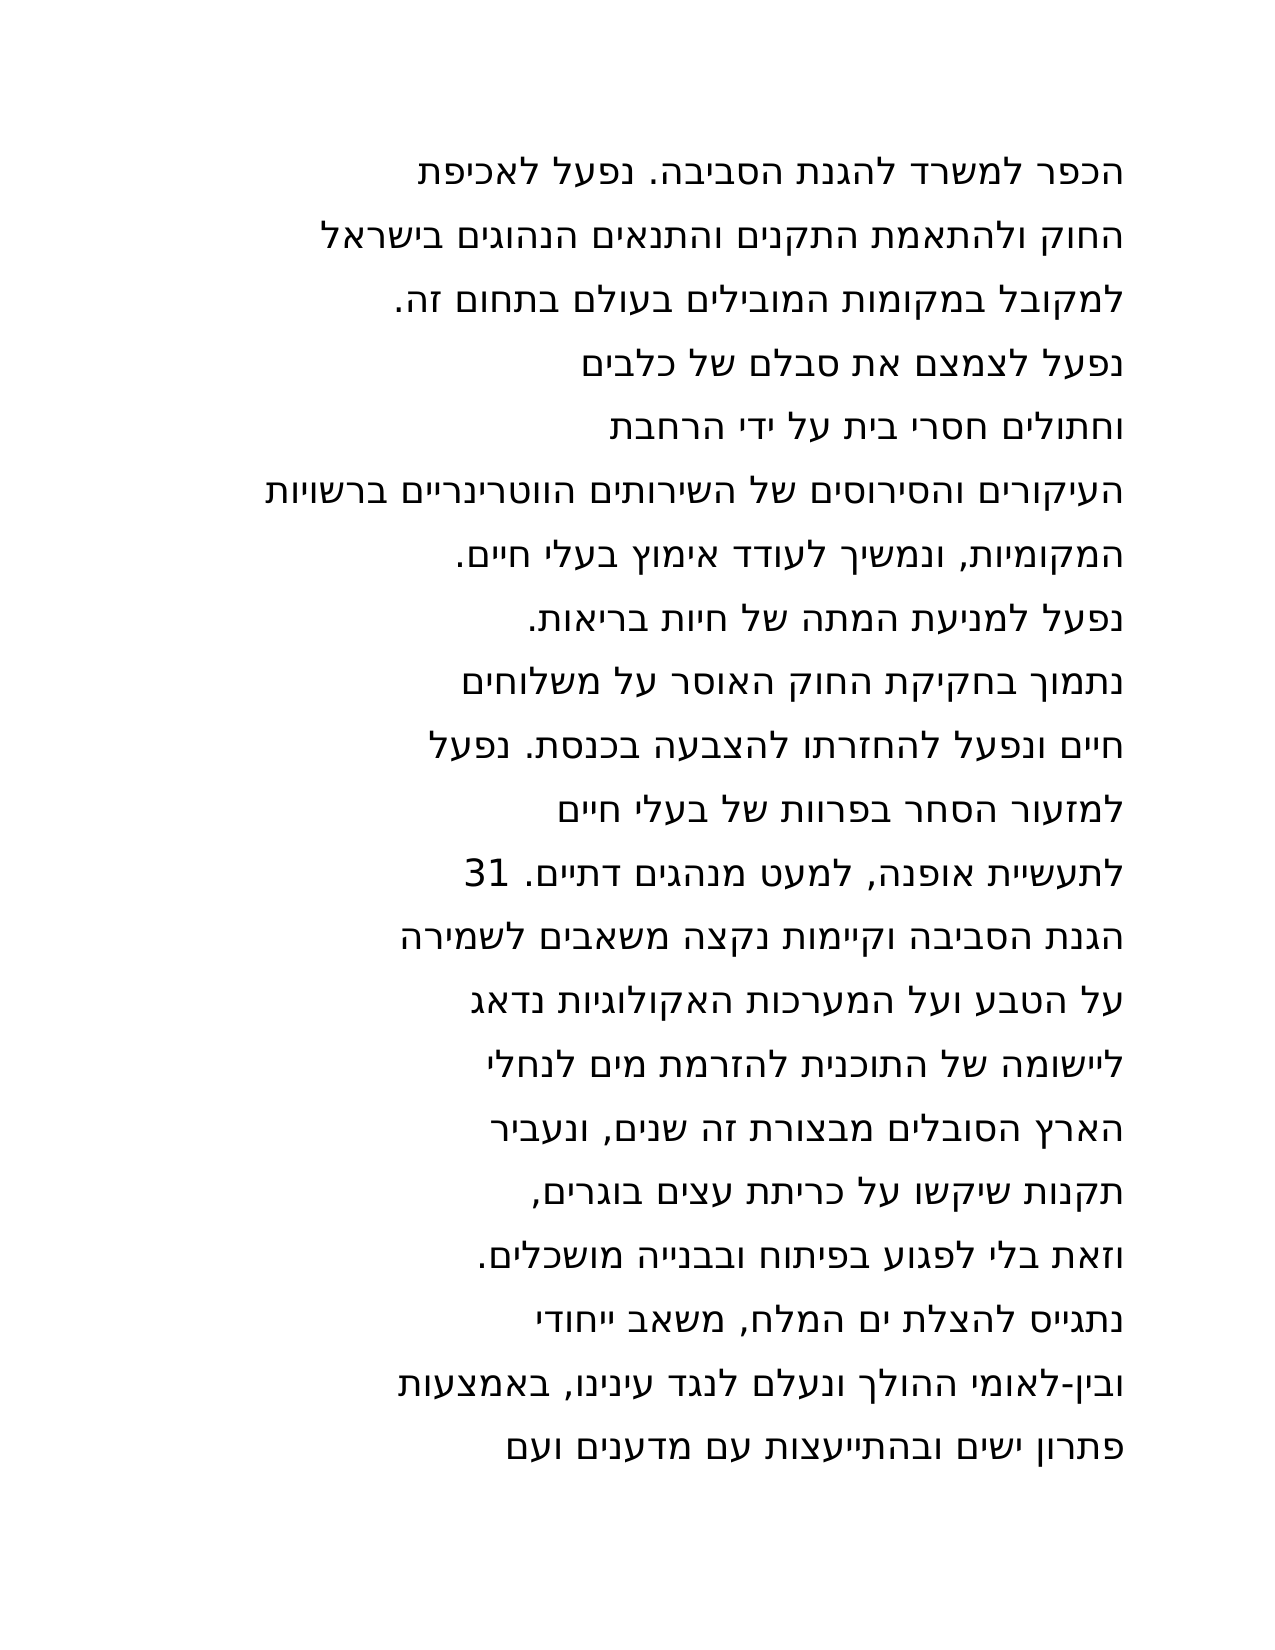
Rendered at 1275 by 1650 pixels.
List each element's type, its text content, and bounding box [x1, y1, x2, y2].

text חיים ונפעל להחזרתו להצבעה בכנסת. נפעל [150, 724, 1125, 767]
text וזאת בלי לפגוע בפיתוח ובבנייה מושכלים. [150, 1234, 1125, 1277]
text תקנות שיקשו על כריתת עצים בוגרים, [150, 1170, 1125, 1214]
text נפעל לצמצם את סבלם של כלבים [150, 341, 1125, 385]
text וחתולים חסרי בית על ידי הרחבת [150, 405, 1125, 449]
text לתעשיית אופנה, למעט מנהגים דתיים. 31 [150, 851, 1125, 895]
text הארץ הסובלים מבצורת זה שנים, ונעביר [150, 1106, 1125, 1150]
text נתגייס להצלת ים המלח, משאב ייחודי [150, 1297, 1125, 1341]
text העיקורים והסירוסים של השירותים הווטרינריים ברשויות [150, 469, 1125, 512]
text החוק ולהתאמת התקנים והתנאים הנהוגים בישראל [150, 214, 1125, 257]
text נפעל למניעת המתה של חיות בריאות. [150, 596, 1125, 640]
text למקובל במקומות המובילים בעולם בתחום זה. [150, 277, 1125, 321]
text הכפר למשרד להגנת הסביבה. נפעל לאכיפת [150, 150, 1125, 194]
text הגנת הסביבה וקיימות נקצה משאבים לשמירה [150, 915, 1125, 959]
text על הטבע ועל המערכות האקולוגיות נדאג [150, 979, 1125, 1022]
text למזעור הסחר בפרוות של בעלי חיים [150, 787, 1125, 831]
text נתמוך בחקיקת החוק האוסר על משלוחים [150, 660, 1125, 704]
text המקומיות, ונמשיך לעודד אימוץ בעלי חיים. [150, 532, 1125, 576]
text פתרון ישים ובהתייעצות עם מדענים ועם [150, 1425, 1125, 1469]
text ליישומה של התוכנית להזרמת מים לנחלי [150, 1042, 1125, 1086]
text ובין-לאומי ההולך ונעלם לנגד עינינו, באמצעות [150, 1361, 1125, 1405]
